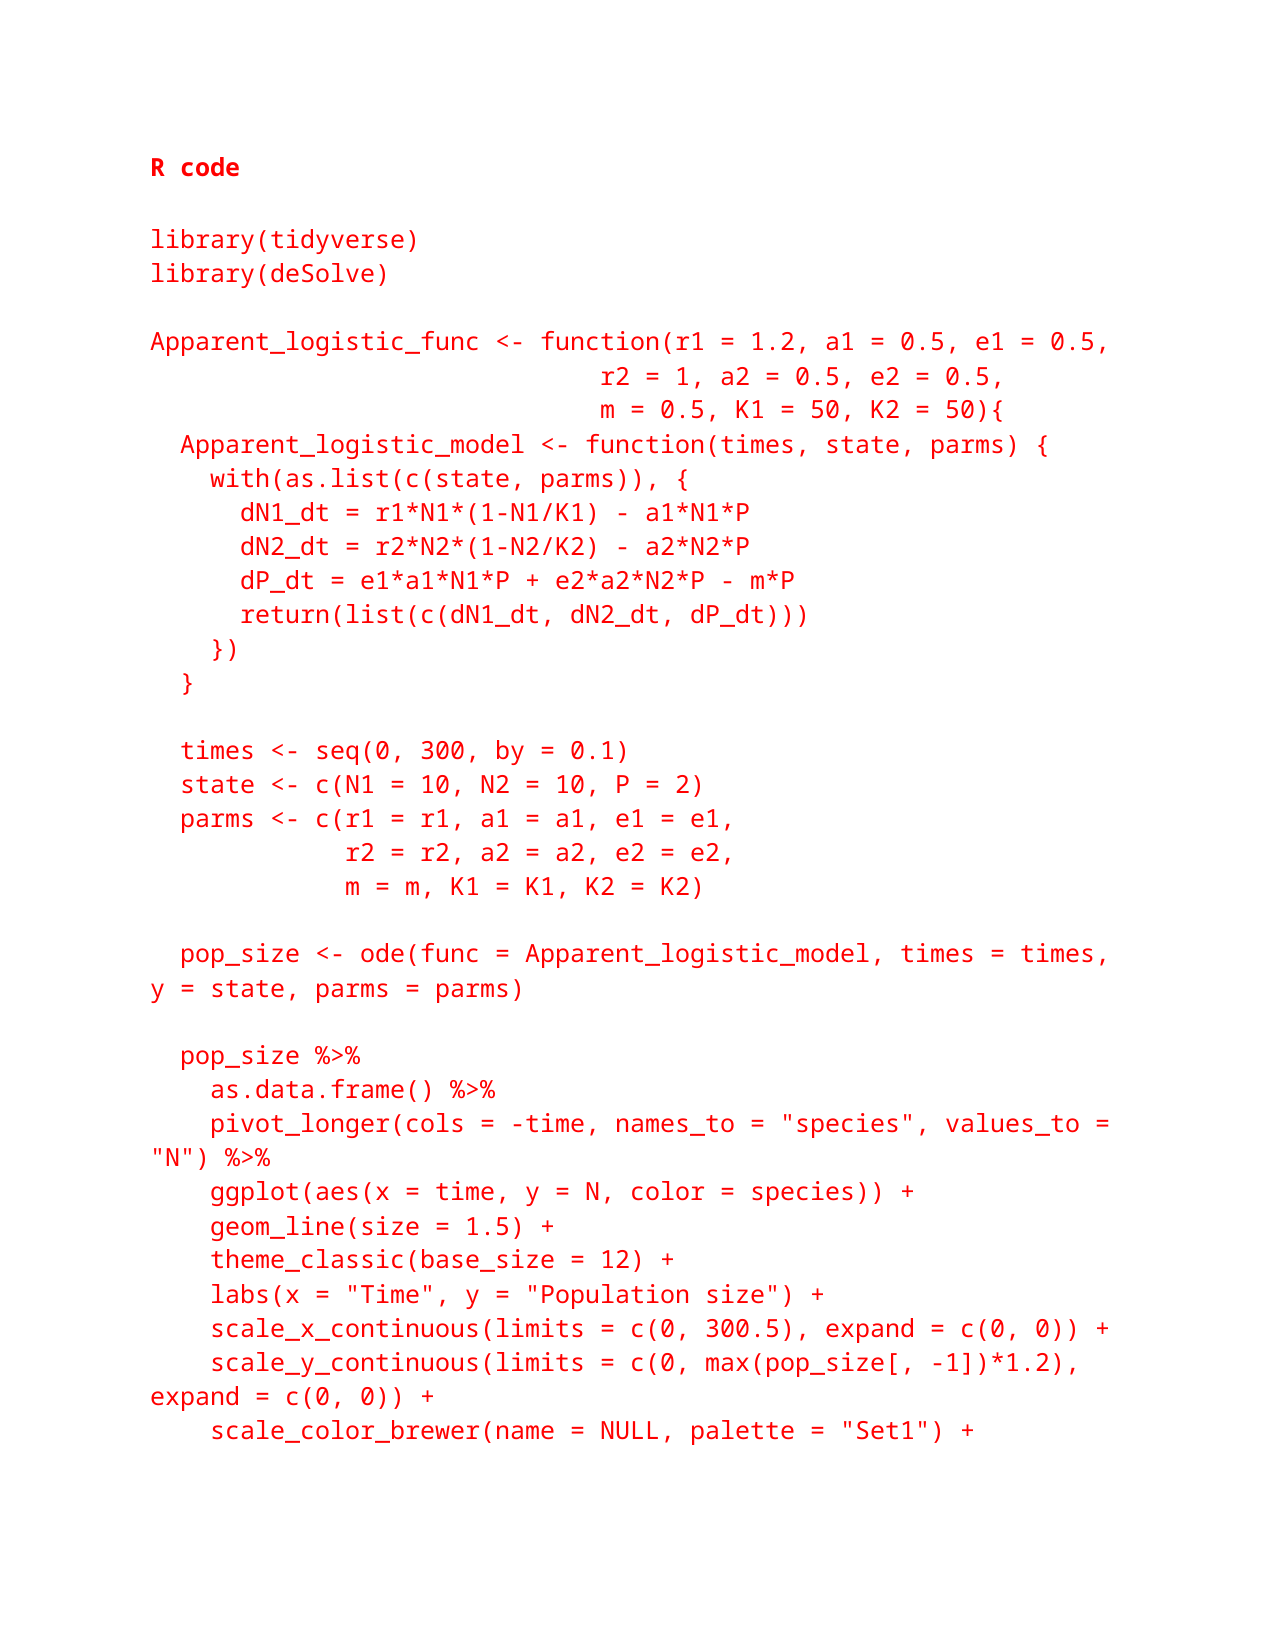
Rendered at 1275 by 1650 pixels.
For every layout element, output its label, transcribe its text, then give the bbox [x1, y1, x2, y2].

text parms <- c(r1 = r1, a1 = a1, e1 = e1, [150, 800, 1125, 834]
text Apparent_logistic_func <- function(r1 = 1.2, a1 = 0.5, e1 = 0.5, [150, 324, 1125, 358]
text library(tidyverse) [150, 222, 1125, 256]
text dN1_dt = r1*N1*(1-N1/K1) - a1*N1*P [150, 494, 1125, 528]
text geom_line(size = 1.5) + [150, 1208, 1125, 1242]
text times <- seq(0, 300, by = 0.1) [150, 732, 1125, 766]
text scale_x_continuous(limits = c(0, 300.5), expand = c(0, 0)) + [150, 1310, 1125, 1344]
text dN2_dt = r2*N2*(1-N2/K2) - a2*N2*P [150, 528, 1125, 562]
text } [150, 665, 1125, 699]
text pop_size %>% [150, 1038, 1125, 1072]
text pivot_longer(cols = -time, names_to = "species", values_to = "N") %>% [150, 1106, 1125, 1174]
text ggplot(aes(x = time, y = N, color = species)) + [150, 1174, 1125, 1208]
text state <- c(N1 = 10, N2 = 10, P = 2) [150, 766, 1125, 800]
text R code [150, 150, 1125, 184]
text library(deSolve) [150, 256, 1125, 290]
text theme_classic(base_size = 12) + [150, 1242, 1125, 1276]
text as.data.frame() %>% [150, 1072, 1125, 1106]
text labs(x = "Time", y = "Population size") + [150, 1276, 1125, 1310]
text scale_y_continuous(limits = c(0, max(pop_size[, -1])*1.2), expand = c(0, 0)) + [150, 1344, 1125, 1412]
text scale_color_brewer(name = NULL, palette = "Set1") + [150, 1412, 1125, 1447]
text r2 = r2, a2 = a2, e2 = e2, [150, 834, 1125, 868]
text pop_size <- ode(func = Apparent_logistic_model, times = times, y = state, parms = parms) [150, 936, 1125, 1004]
text dP_dt = e1*a1*N1*P + e2*a2*N2*P - m*P [150, 562, 1125, 597]
text m = 0.5, K1 = 50, K2 = 50){ [150, 392, 1125, 426]
text }) [150, 631, 1125, 665]
text with(as.list(c(state, parms)), { [150, 460, 1125, 494]
text r2 = 1, a2 = 0.5, e2 = 0.5, [150, 358, 1125, 392]
text return(list(c(dN1_dt, dN2_dt, dP_dt))) [150, 597, 1125, 631]
text Apparent_logistic_model <- function(times, state, parms) { [150, 426, 1125, 460]
text m = m, K1 = K1, K2 = K2) [150, 868, 1125, 903]
